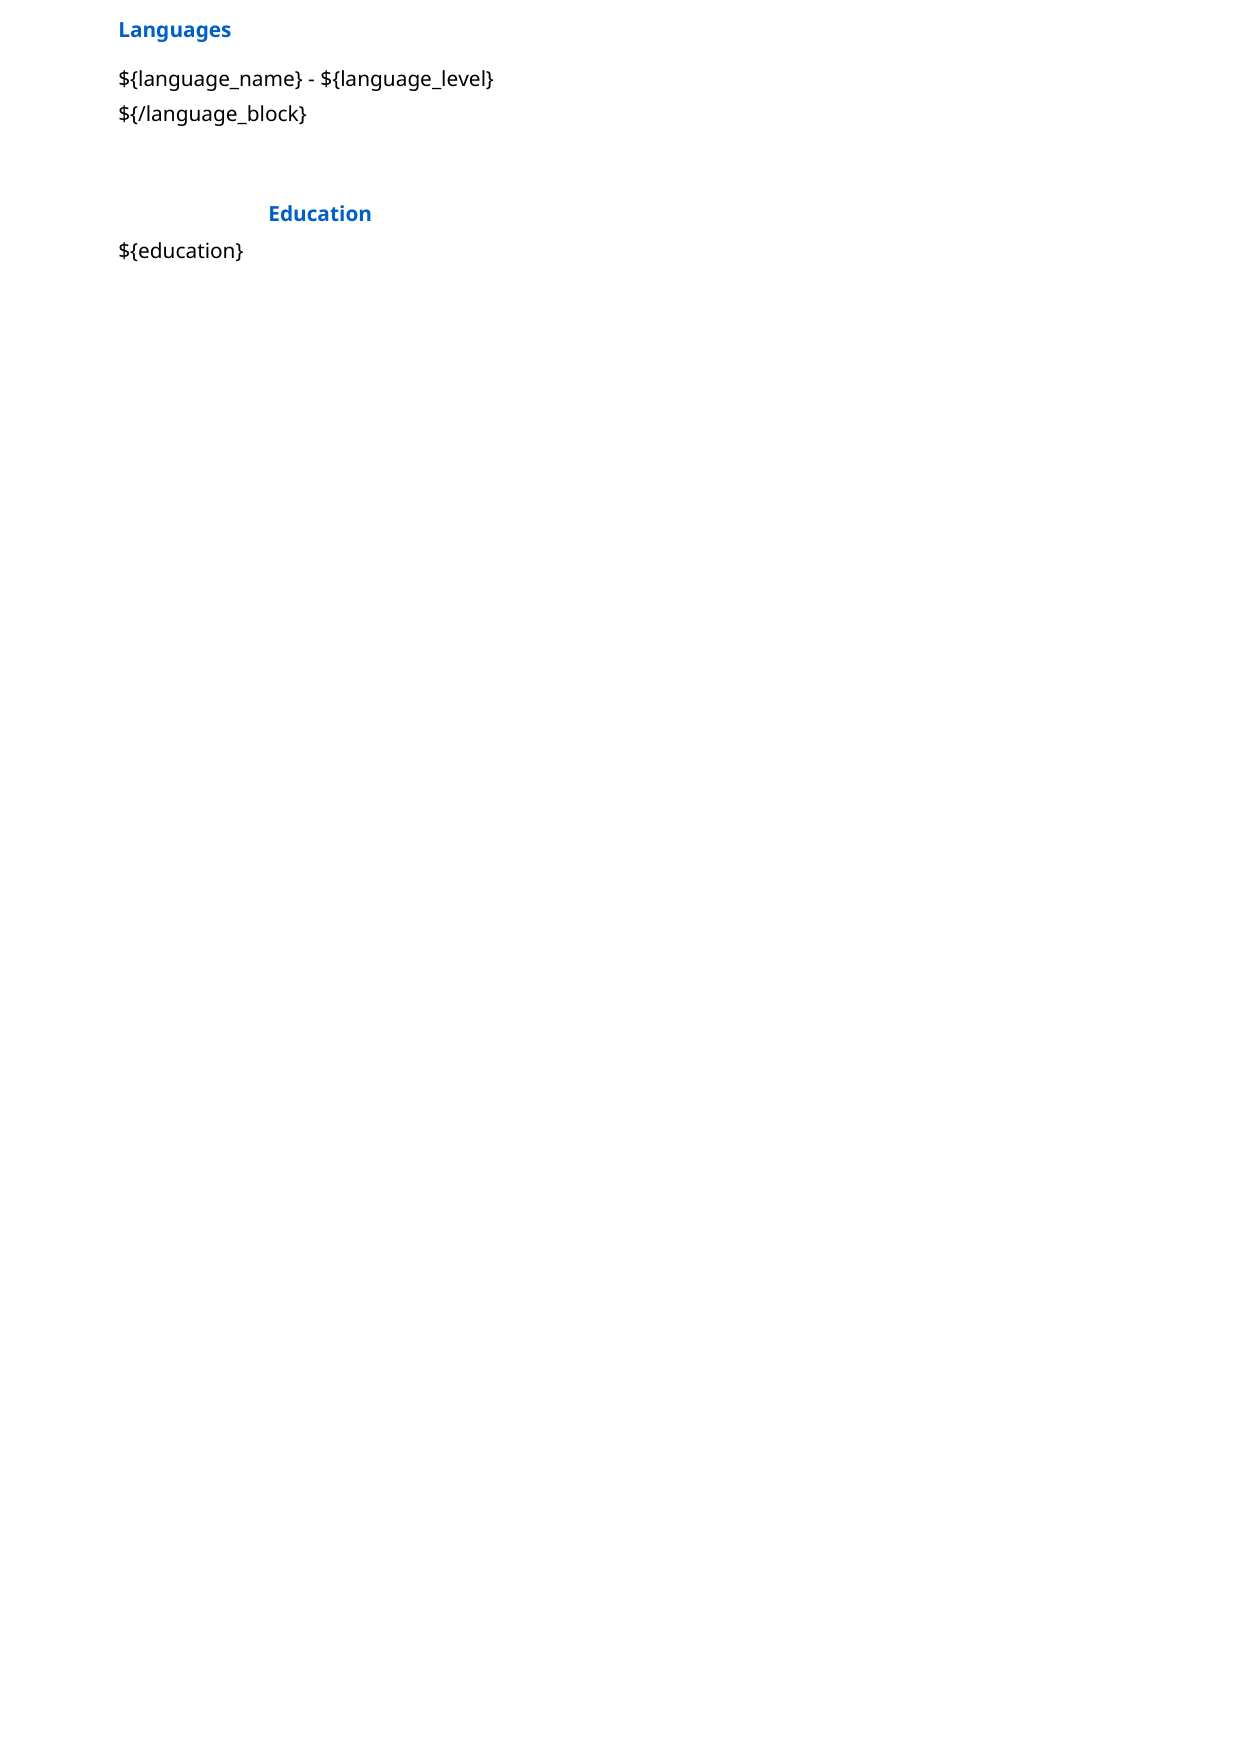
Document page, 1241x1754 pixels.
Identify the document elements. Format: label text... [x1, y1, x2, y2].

text ${/language_block} [118, 99, 1122, 127]
subtitle Education [208, 199, 1122, 228]
text ${education} [118, 236, 1122, 264]
text Languages [118, 15, 1122, 43]
text ${language_name} - ${language_level} [118, 64, 1122, 92]
